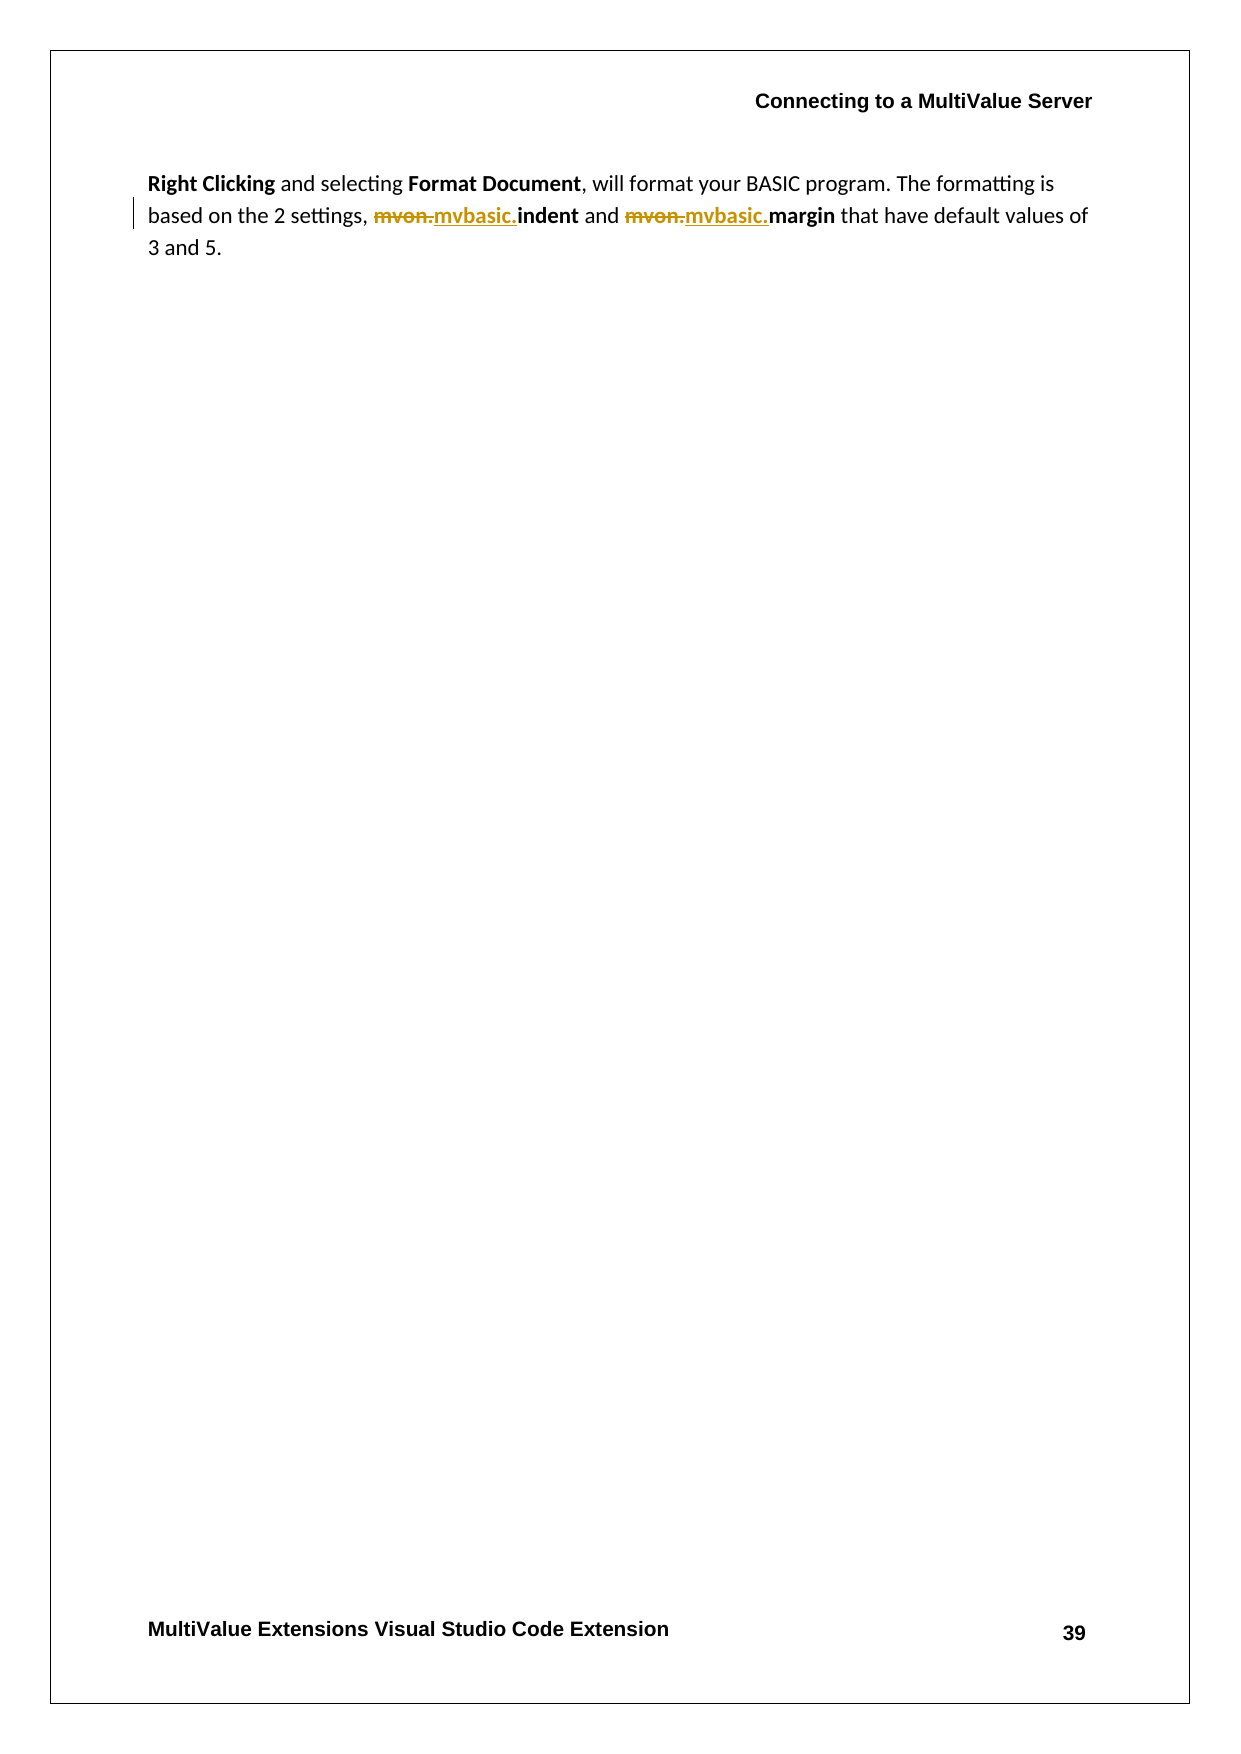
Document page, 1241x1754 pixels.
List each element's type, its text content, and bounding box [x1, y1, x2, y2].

text Right Clicking and selecting Format Document, will format your BASIC program. The formatting is based on the 2 settings, indent and margin that have default values of 3 and 5. [148, 169, 1093, 261]
